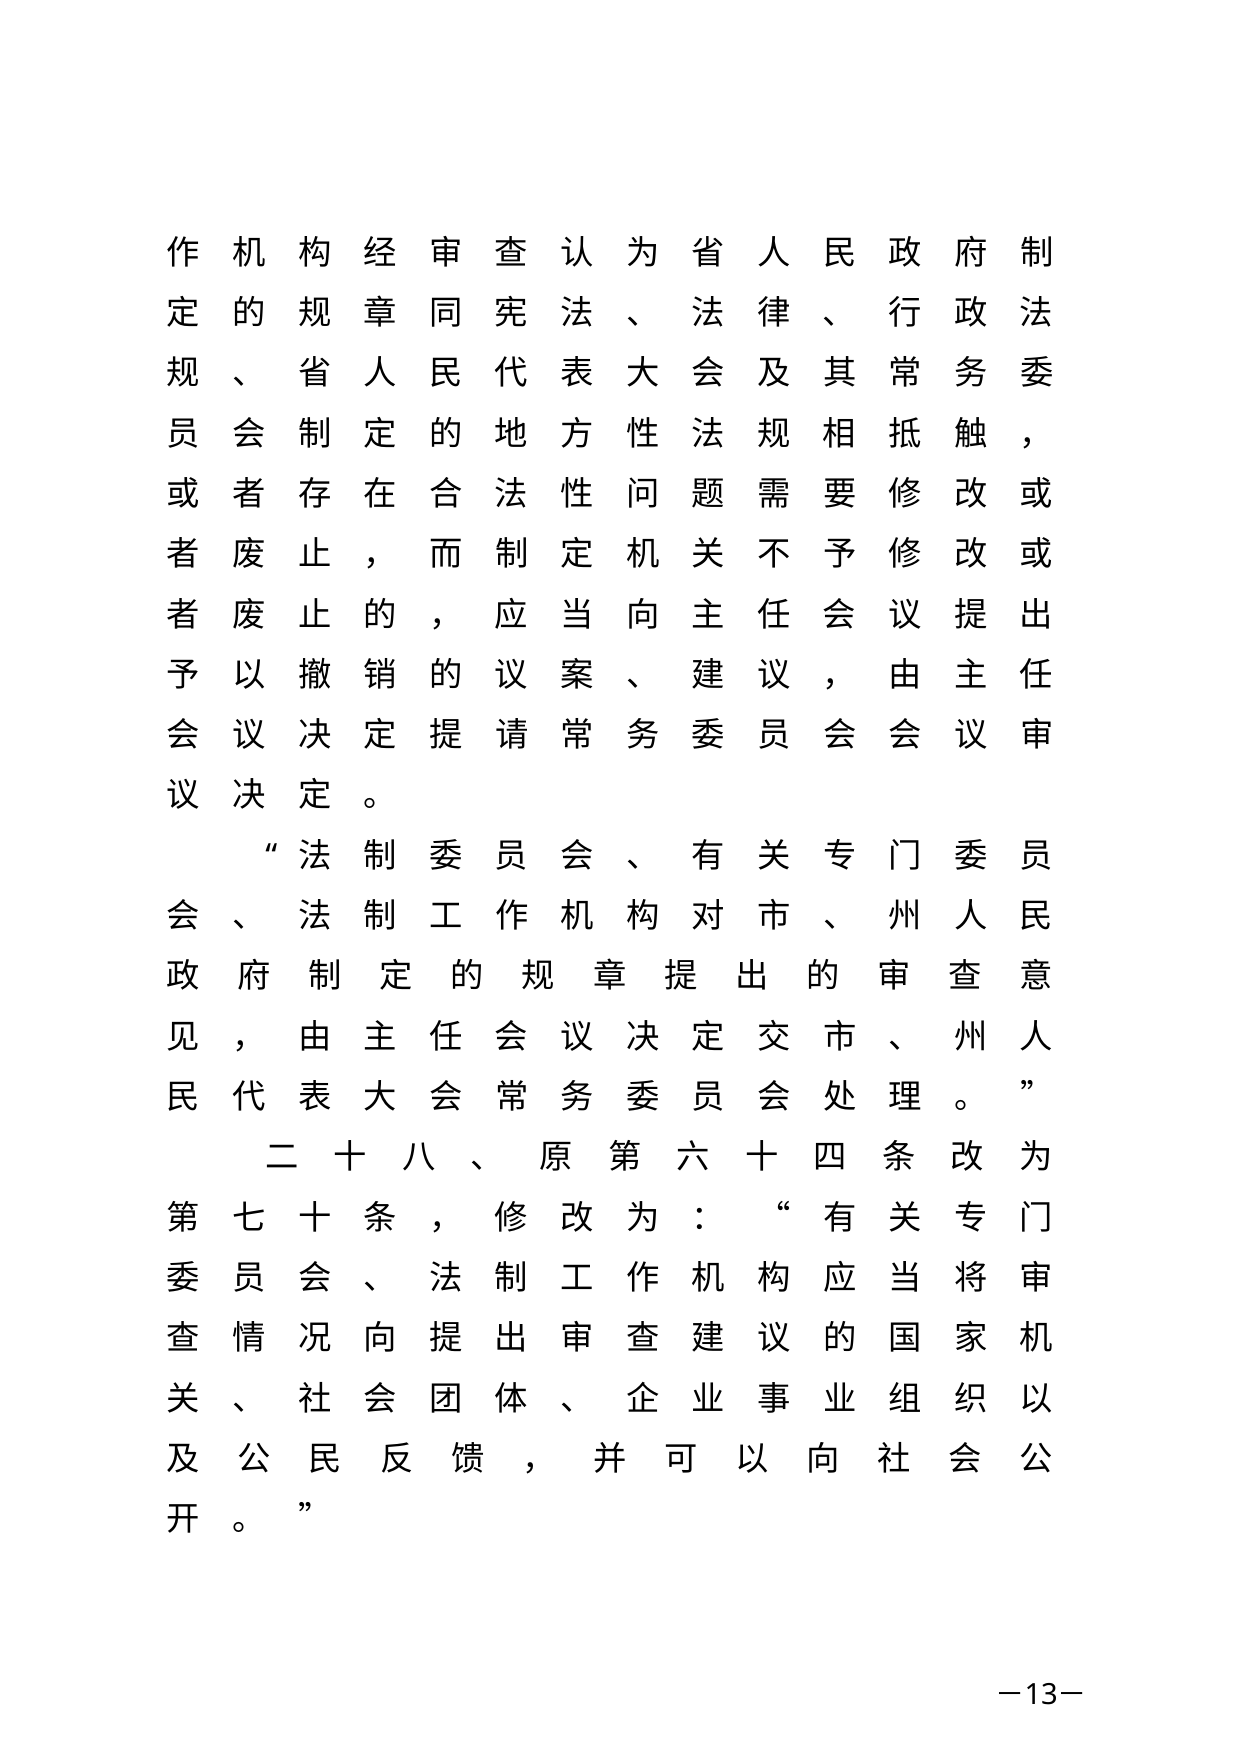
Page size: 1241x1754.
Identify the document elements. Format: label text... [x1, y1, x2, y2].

text “法制委员会、有关专门委员会、法制工作机构对市、州人民政府制定的规章提出的审查意见，由主任会议决定交市、州人民代表大会常务委员会处理。” [167, 822, 1085, 1124]
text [167, 219, 1085, 822]
text 二十八、原第六十四条改为第七十条，修改为：“有关专门委员会、法制工作机构应当将审查情况向提出审查建议的国家机关、社会团体、企业事业组织以及公民反馈，并可以向社会公开。” [167, 1124, 1085, 1546]
